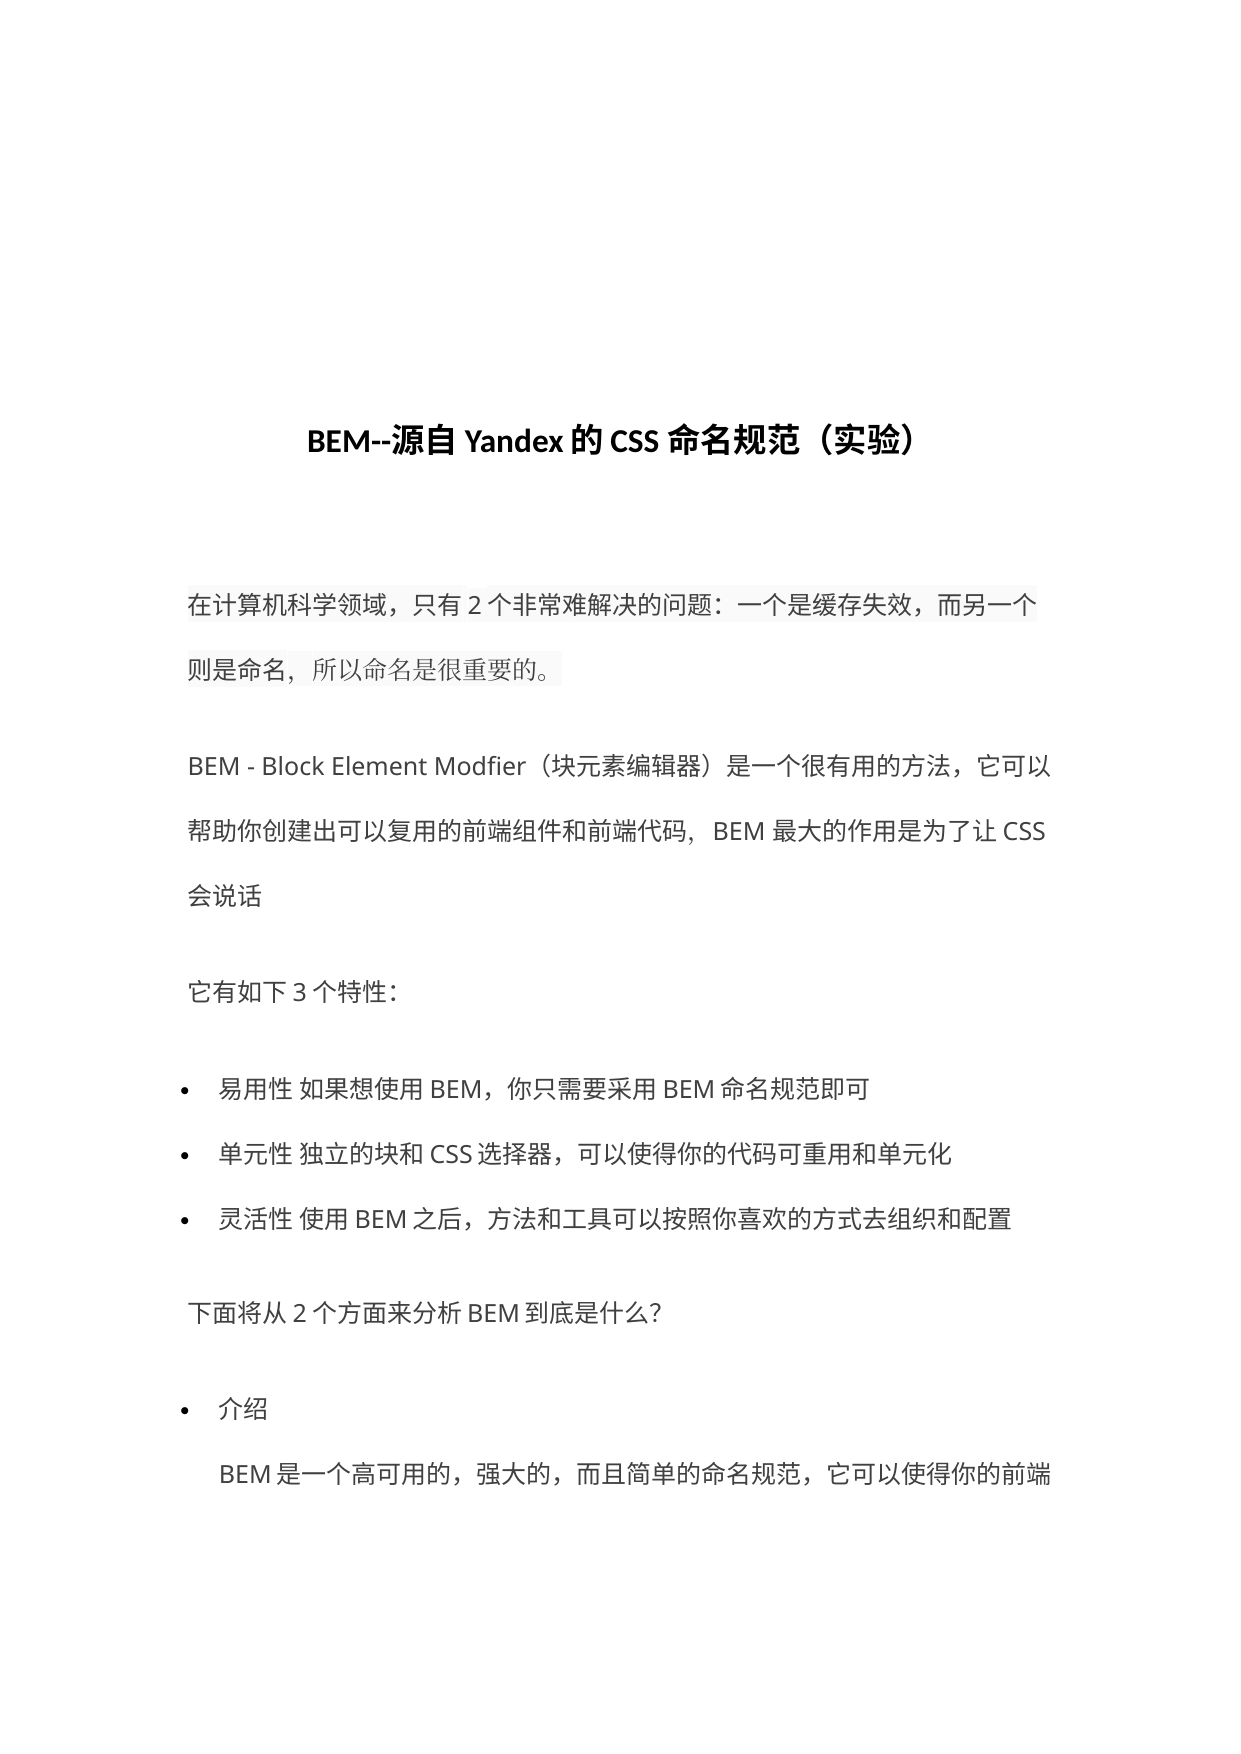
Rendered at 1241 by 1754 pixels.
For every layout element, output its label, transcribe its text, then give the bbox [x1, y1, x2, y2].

list 易用性 如果想使用BEM，你只需要采用BEM命名规范即可 [181, 1055, 1053, 1120]
list 单元性 独立的块和CSS选择器，可以使得你的代码可重用和单元化 [181, 1120, 1053, 1185]
text 在计算机科学领域，只有2个非常难解决的问题：一个是缓存失效，而另一个则是命名，所以命名是很重要的。 [187, 571, 1053, 701]
list 灵活性 使用BEM之后，方法和工具可以按照你喜欢的方式去组织和配置 [181, 1185, 1053, 1250]
text 下面将从2个方面来分析BEM到底是什么？ [187, 1279, 1053, 1344]
text 它有如下3个特性： [187, 958, 1053, 1023]
text BEM - Block Element Modfier（块元素编辑器）是一个很有用的方法，它可以帮助你创建出可以复用的前端组件和前端代码，BEM 最大的作用是为了让 CSS 会说话 [187, 732, 1053, 927]
subtitle BEM--源自Yandex的CSS 命名规范（实验） [187, 406, 1053, 471]
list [181, 1375, 1053, 1505]
